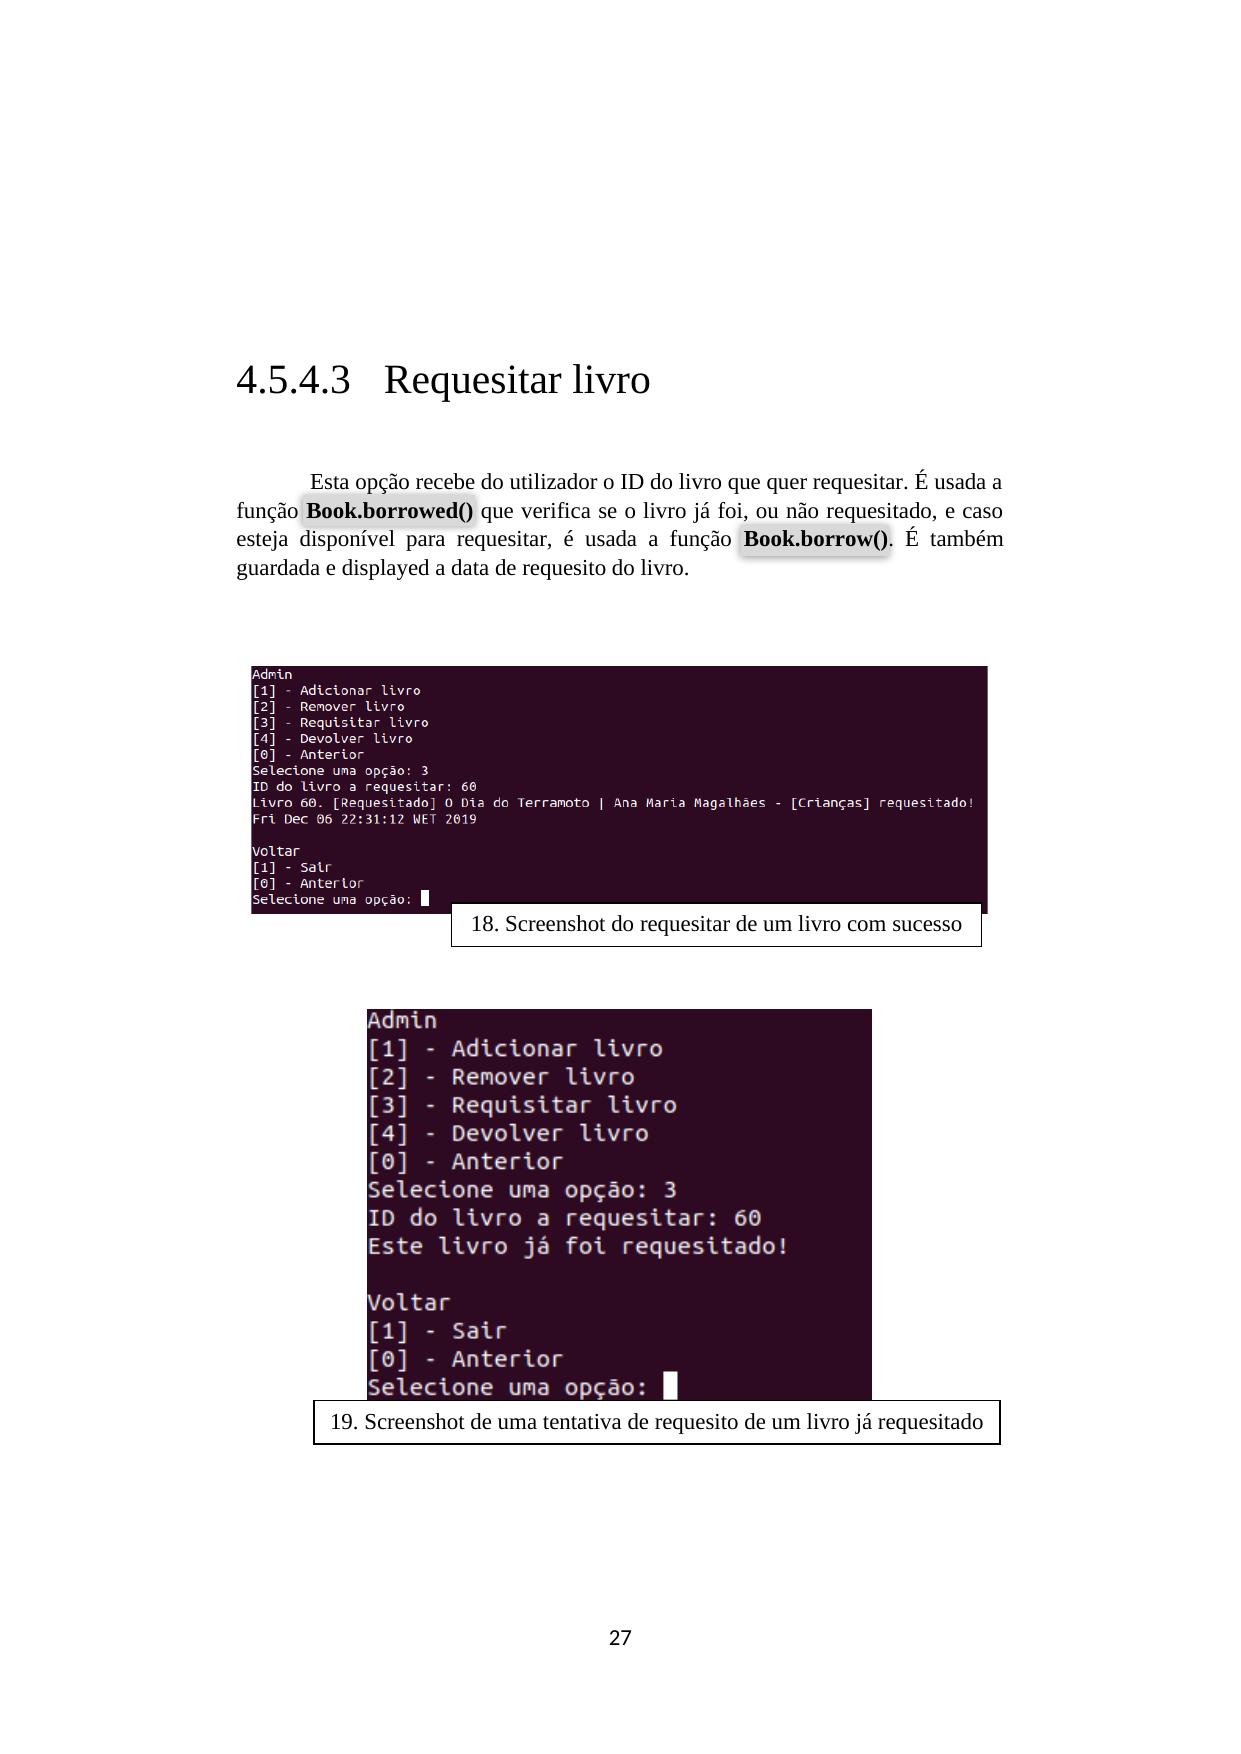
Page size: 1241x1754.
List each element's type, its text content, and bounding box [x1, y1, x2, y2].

picture [367, 1009, 872, 1400]
picture [251, 666, 988, 914]
text Esta opção recebe do utilizador o ID do livro que quer requesitar. É usada a função Book.borrowed() que verifica se o livro já foi, ou não requesitado, e caso esteja disponível para requesitar, é usada a função Book.borrow(). É também guardada e displayed a data de requesito do livro. [236, 468, 1004, 580]
text 4.5.4.3 Requesitar livro [236, 355, 1004, 403]
